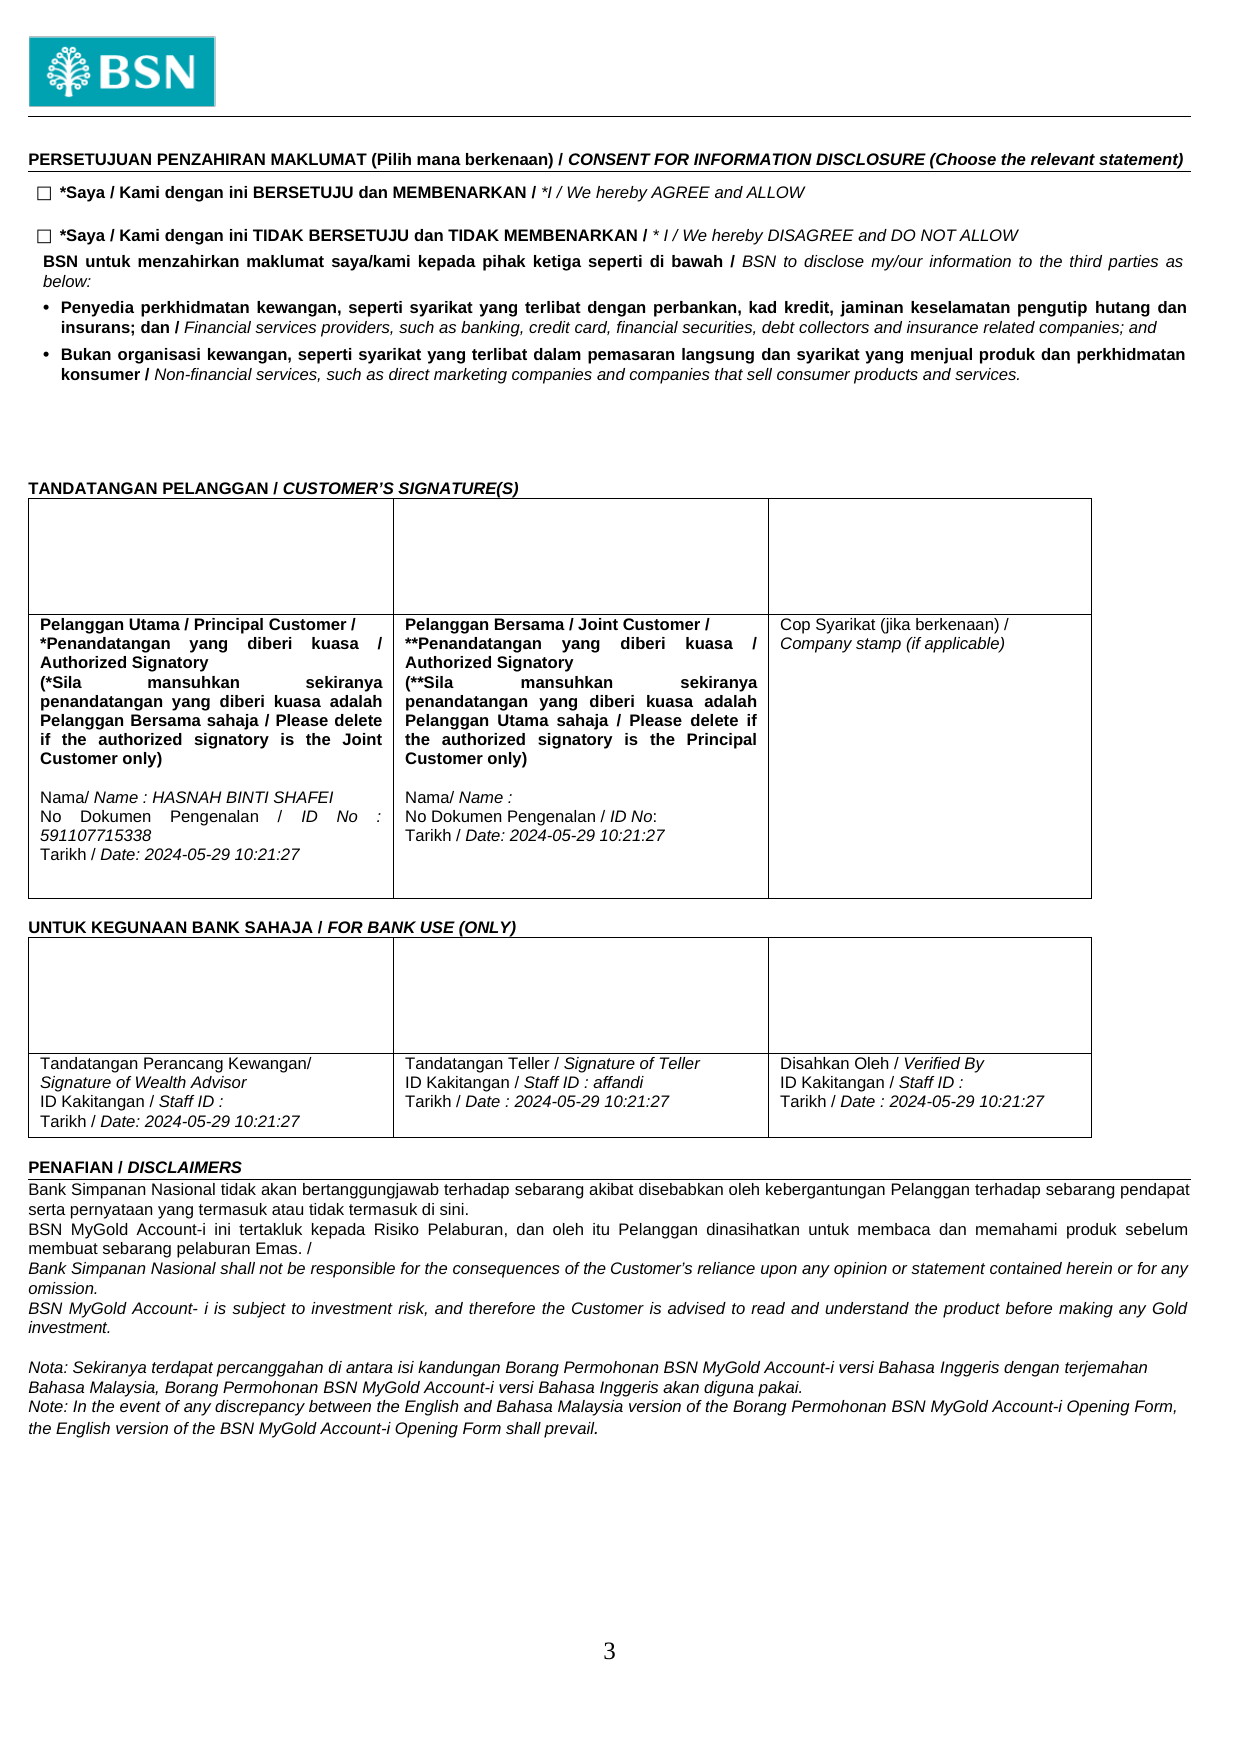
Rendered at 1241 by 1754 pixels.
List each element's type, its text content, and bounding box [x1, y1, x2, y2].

text BSN MyGold Account- i is subject to investment risk, and therefore the Customer is advised to read and understand the product before making any Gold investment. [28, 1298, 1190, 1337]
text PERSETUJUAN PENZAHIRAN MAKLUMAT (Pilih mana berkenaan) / CONSENT FOR INFORMATION DISCLOSURE (Choose the relevant statement) [28, 150, 1191, 171]
table_header [29, 938, 393, 1053]
table_cell Cop Syarikat (jika berkenaan) / Company stamp (if applicable) [769, 615, 1091, 897]
text Note: In the event of any discrepancy between the English and Bahasa Malaysia version of the Borang Permohonan BSN MyGold Account-i Opening Form, the English version of the BSN MyGold Account-i Opening Form shall prevail. [28, 1397, 1187, 1439]
picture [28, 30, 227, 114]
table_header [769, 938, 1091, 1053]
table_cell Tandatangan Perancang Kewangan/ Signature of Wealth Advisor ID Kakitangan / Staff ID : Tarikh / Date: 2024-05-29 10:21:27 [29, 1054, 393, 1137]
table_header [394, 938, 768, 1053]
list Bukan organisasi kewangan, seperti syarikat yang terlibat dalam pemasaran langsung dan syarikat yang menjual produk dan perkhidmatan konsumer / Non-financial services, such as direct marketing companies and companies that sell consumer products and services. [43, 344, 1187, 384]
text Bank Simpanan Nasional shall not be responsible for the consequences of the Customer’s reliance upon any opinion or statement contained herein or for any omission. [28, 1259, 1190, 1298]
table_cell Pelanggan Utama / Principal Customer / *Penandatangan yang diberi kuasa / Authorized Signatory (*Sila mansuhkan sekiranya penandatangan yang diberi kuasa adalah Pelanggan Bersama sahaja / Please delete if the authorized signatory is the Joint Customer only) Nama/ Name : HASNAH BINTI SHAFEI No Dokumen Pengenalan / ID No : 591107715338 Tarikh / Date: 2024-05-29 10:21:27 [29, 615, 393, 897]
text PENAFIAN / DISCLAIMERS [28, 1157, 1191, 1179]
text BSN untuk menzahirkan maklumat saya/kami kepada pihak ketiga seperti di bawah / BSN to disclose my/our information to the third parties as below: [43, 252, 1187, 291]
table_cell Disahkan Oleh / Verified By ID Kakitangan / Staff ID : Tarikh / Date : 2024-05-29 10:21:27 [769, 1054, 1091, 1137]
text TANDATANGAN PELANGGAN / CUSTOMER’S SIGNATURE(S) [28, 479, 1191, 498]
list Penyedia perkhidmatan kewangan, seperti syarikat yang terlibat dengan perbankan, kad kredit, jaminan keselamatan pengutip hutang dan insurans; dan / Financial services providers, such as banking, credit card, financial securities, debt collectors and insurance related companies; and [43, 297, 1187, 337]
list *Saya / Kami dengan ini TIDAK BERSETUJU dan TIDAK MEMBENARKAN / * I / We hereby DISAGREE and DO NOT ALLOW [36, 222, 1191, 246]
text Nota: Sekiranya terdapat percanggahan di antara isi kandungan Borang Permohonan BSN MyGold Account-i versi Bahasa Inggeris dengan terjemahan Bahasa Malaysia, Borang Permohonan BSN MyGold Account-i versi Bahasa Inggeris akan diguna pakai. [28, 1358, 1187, 1397]
table_cell Pelanggan Bersama / Joint Customer / **Penandatangan yang diberi kuasa / Authorized Signatory (**Sila mansuhkan sekiranya penandatangan yang diberi kuasa adalah Pelanggan Utama sahaja / Please delete if the authorized signatory is the Principal Customer only) Nama/ Name : No Dokumen Pengenalan / ID No: Tarikh / Date: 2024-05-29 10:21:27 [394, 615, 768, 897]
table_header [394, 499, 768, 614]
table_header [29, 499, 393, 614]
text UNTUK KEGUNAAN BANK SAHAJA / FOR BANK USE (ONLY) [28, 918, 1191, 937]
table_header [769, 499, 1091, 614]
text Bank Simpanan Nasional tidak akan bertanggungjawab terhadap sebarang akibat disebabkan oleh kebergantungan Pelanggan terhadap sebarang pendapat serta pernyataan yang termasuk atau tidak termasuk di sini. [28, 1180, 1190, 1219]
text BSN MyGold Account-i ini tertakluk kepada Risiko Pelaburan, dan oleh itu Pelanggan dinasihatkan untuk membaca dan memahami produk sebelum membuat sebarang pelaburan Emas. / [28, 1219, 1190, 1258]
table_cell Tandatangan Teller / Signature of Teller ID Kakitangan / Staff ID : affandi Tarikh / Date : 2024-05-29 10:21:27 [394, 1054, 768, 1137]
list *Saya / Kami dengan ini BERSETUJU dan MEMBENARKAN / *I / We hereby AGREE and ALLOW [36, 179, 1191, 203]
